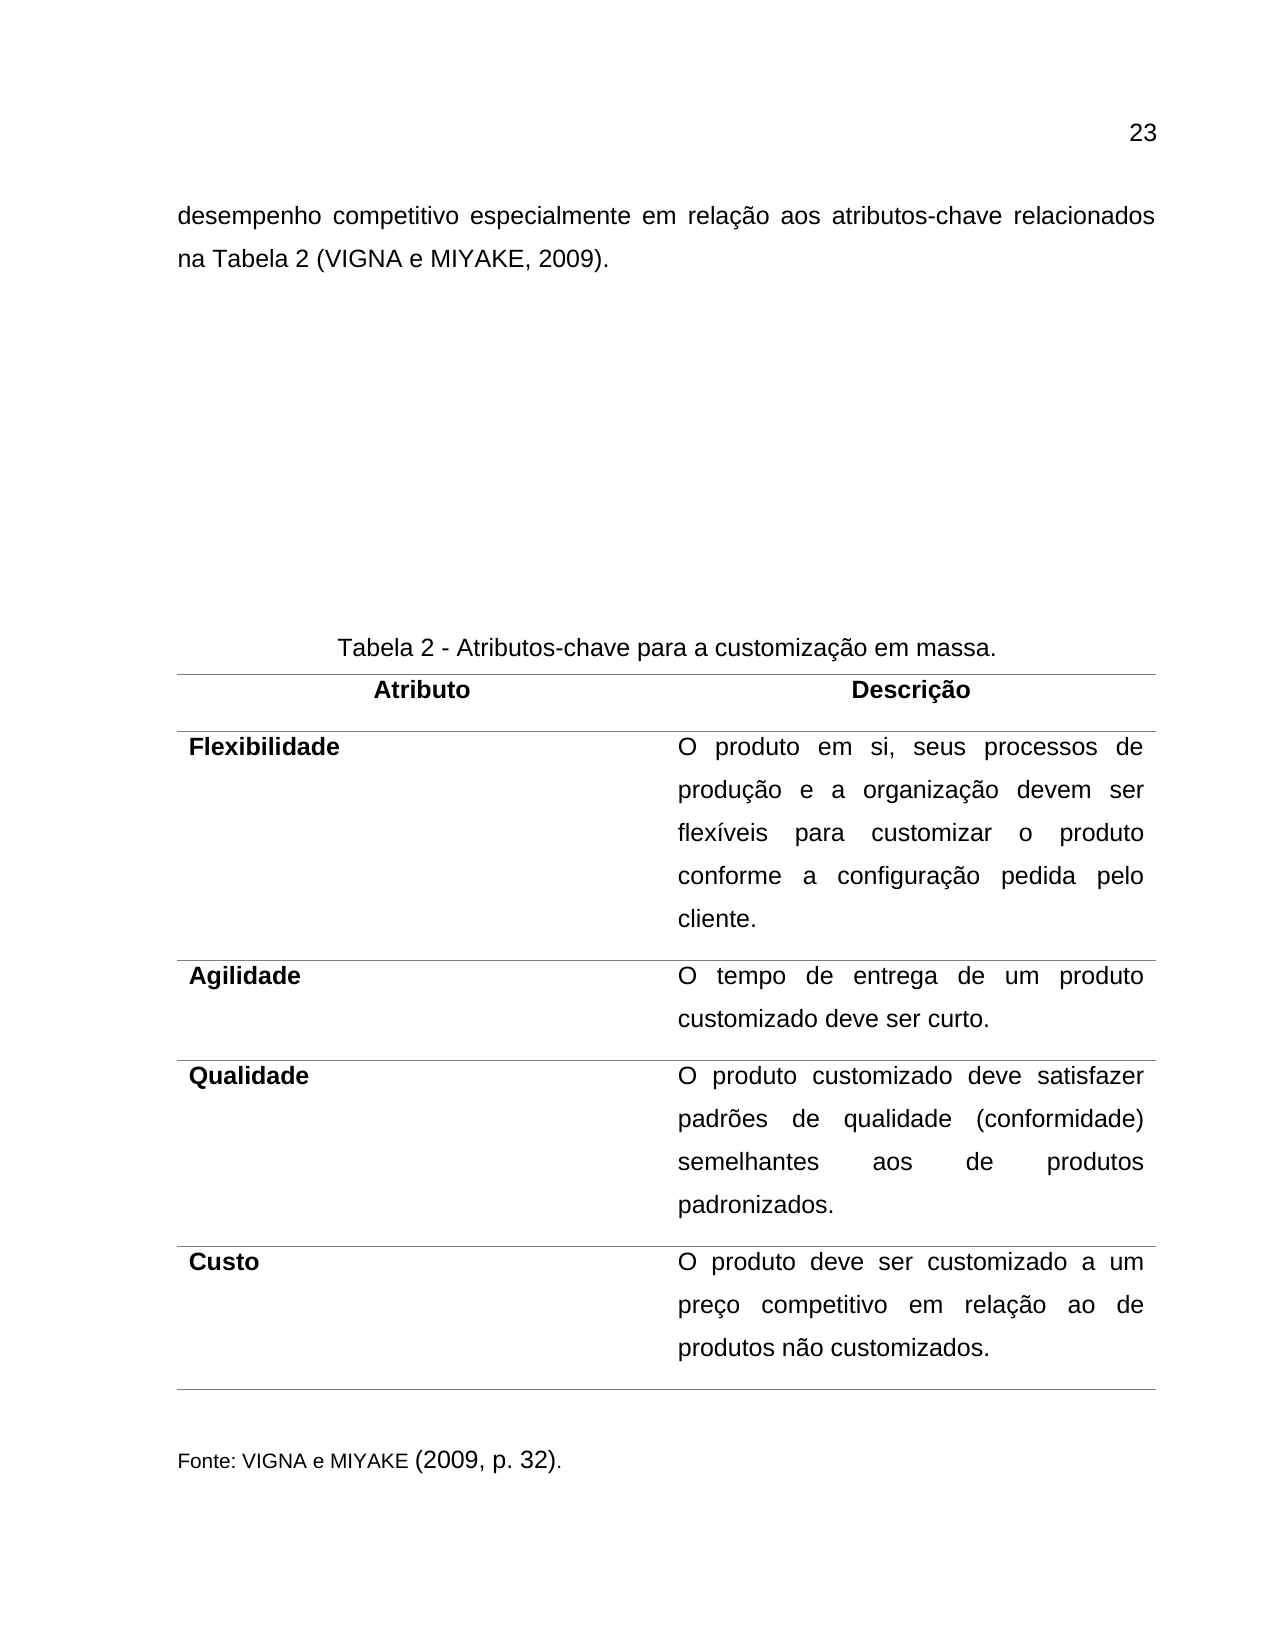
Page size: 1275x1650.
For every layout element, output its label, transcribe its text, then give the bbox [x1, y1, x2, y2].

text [177, 201, 1157, 272]
table_cell Custo [177, 1247, 666, 1388]
table_cell Qualidade [177, 1061, 666, 1246]
table_header Atributo [177, 675, 666, 731]
table_cell O produto em si, seus processos de produção e a organização devem ser flexíveis para customizar o produto conforme a configuração pedida pelo cliente. [666, 732, 1156, 960]
table_cell O produto customizado deve satisfazer padrões de qualidade (conformidade) semelhantes aos de produtos padronizados. [666, 1061, 1156, 1246]
text Fonte: VIGNA e MIYAKE . [177, 1445, 1157, 1474]
table_cell Agilidade [177, 961, 666, 1060]
table_cell O tempo de entrega de um produto customizado deve ser curto. [666, 961, 1156, 1060]
text Tabela 2 - Atributos-chave para a customização em massa. [177, 633, 1157, 662]
table_cell O produto deve ser customizado a um preço competitivo em relação ao de produtos não customizados. [666, 1247, 1156, 1388]
table_cell Flexibilidade [177, 732, 666, 960]
table_header Descrição [666, 675, 1156, 731]
